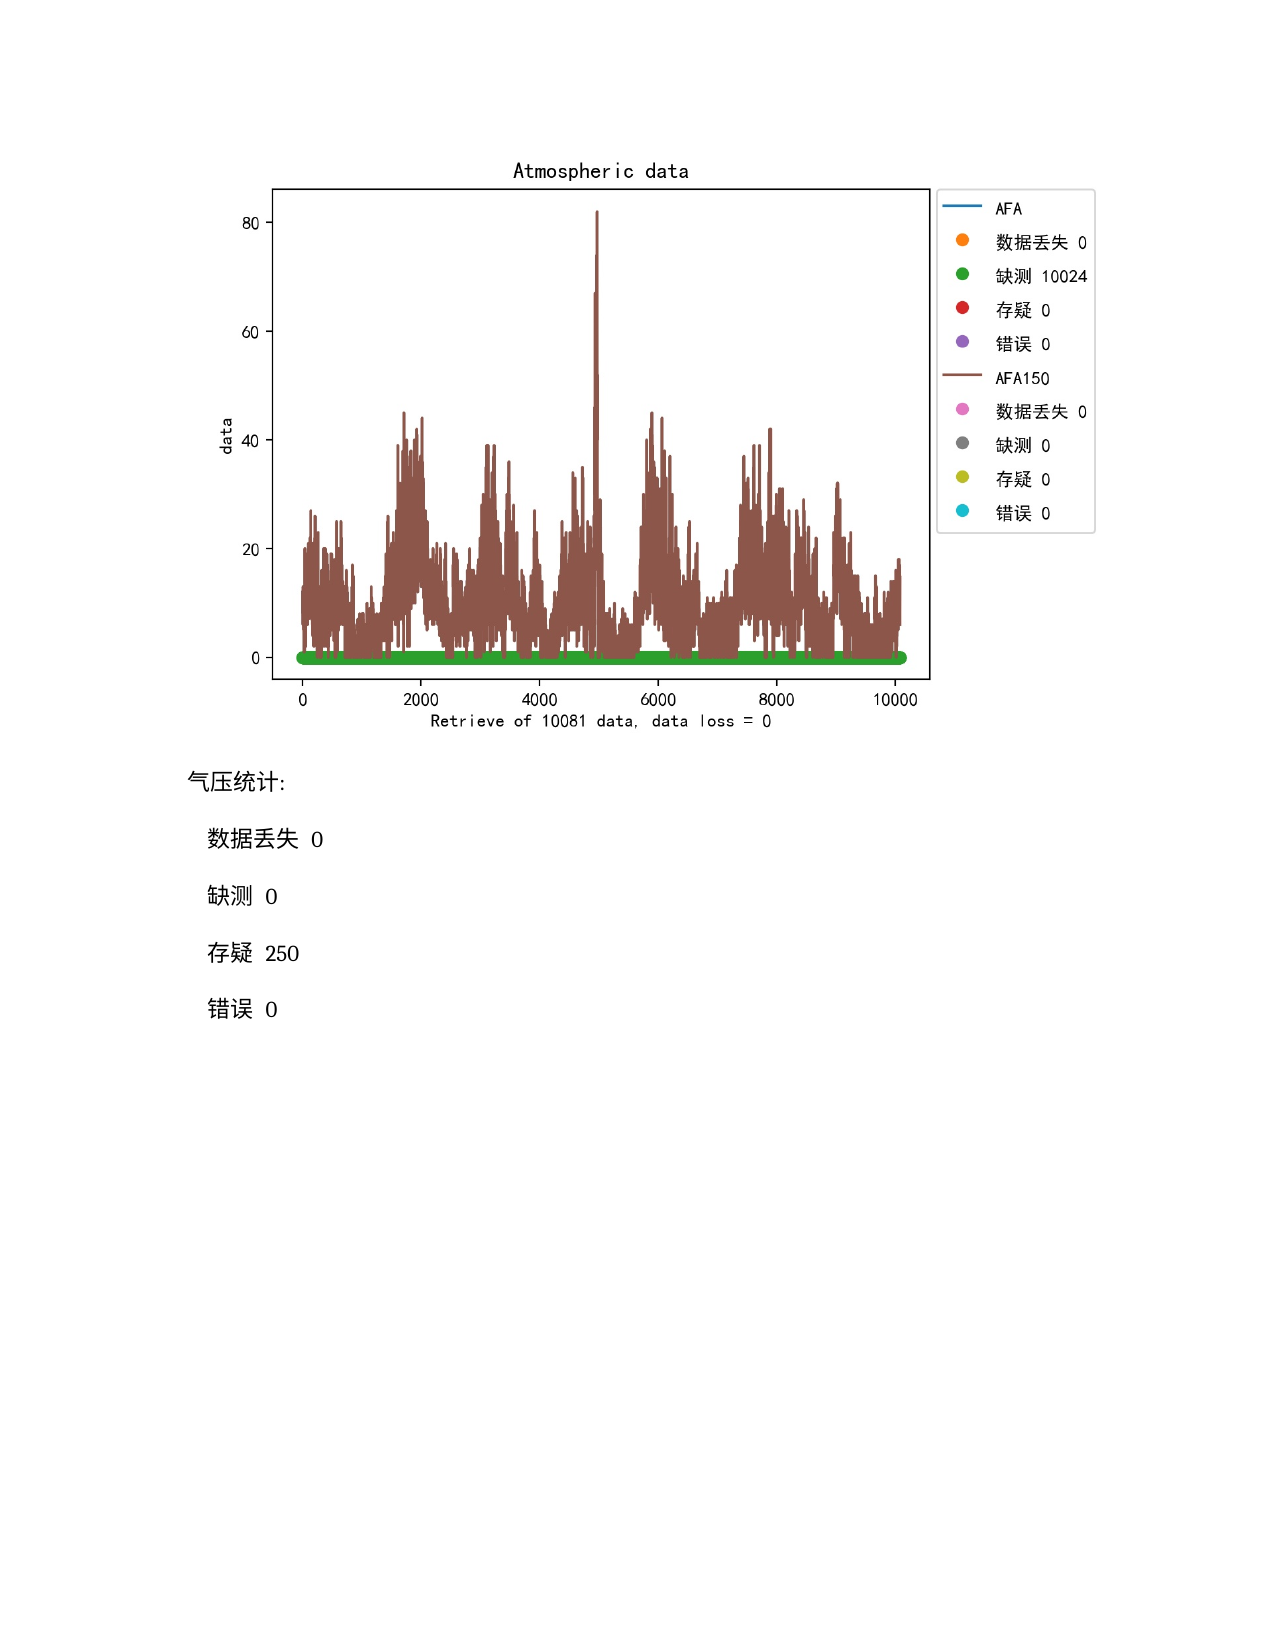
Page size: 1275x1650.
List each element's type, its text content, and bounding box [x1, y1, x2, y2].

picture [206, 150, 1107, 742]
text 气压统计: [187, 766, 1087, 797]
text 错误 0 [187, 993, 1087, 1024]
text 数据丢失 0 [187, 823, 1087, 854]
text 缺测 0 [187, 880, 1087, 911]
text 存疑 250 [187, 937, 1087, 968]
